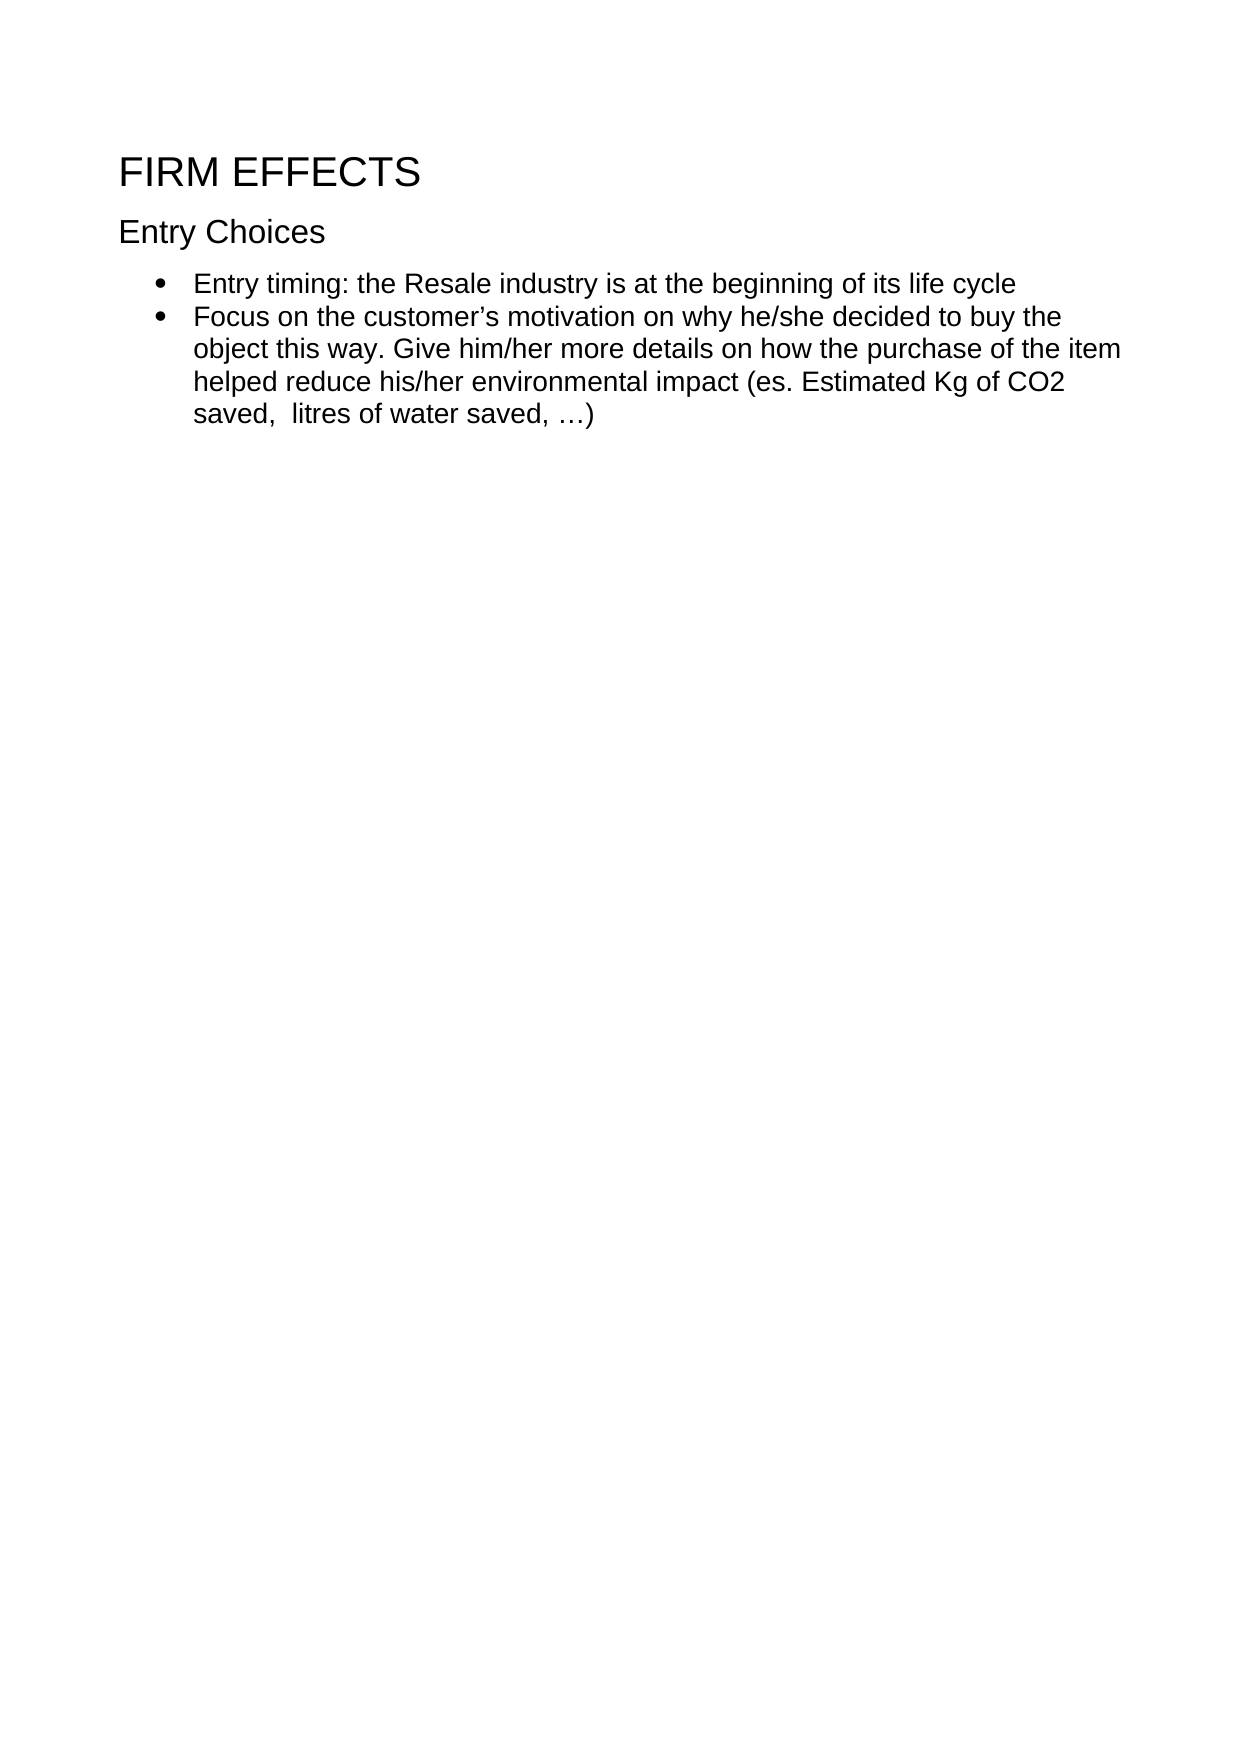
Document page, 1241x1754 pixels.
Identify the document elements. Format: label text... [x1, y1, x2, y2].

text Entry Choices [118, 212, 1122, 251]
text FIRM EFFECTS [118, 148, 1122, 196]
list Entry timing: the Resale industry is at the beginning of its life cycle [156, 267, 1122, 300]
list Focus on the customer’s motivation on why he/she decided to buy the object this way. Give him/her more details on how the purchase of the item helped reduce his/her environmental impact (es. Estimated Kg of CO2 saved, litres of water saved, …) [156, 300, 1122, 430]
